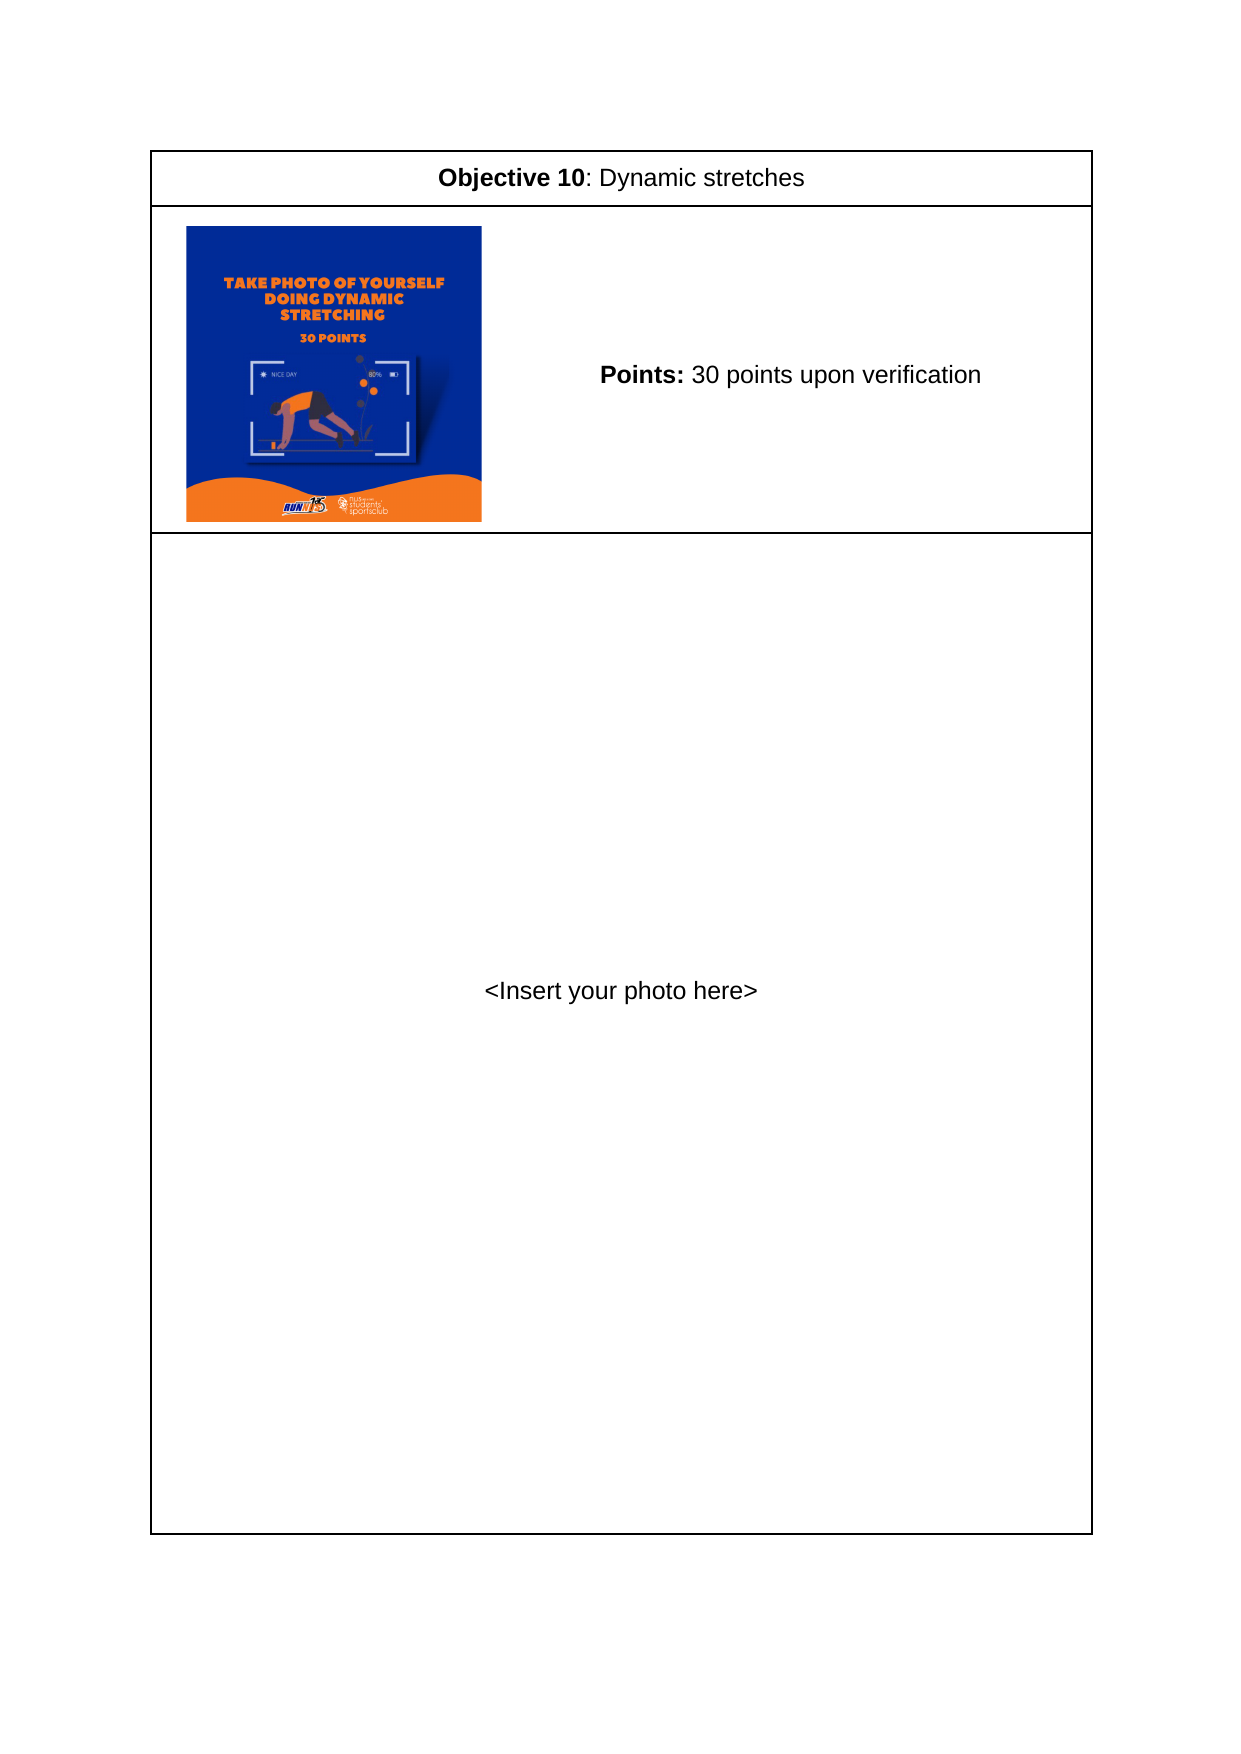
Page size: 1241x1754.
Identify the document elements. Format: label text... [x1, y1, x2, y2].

table_header Objective 10: Dynamic stretches [152, 152, 1091, 205]
table_cell <Insert your photo here> [152, 534, 1091, 1532]
picture [186, 226, 482, 522]
table_cell Points: 30 points upon verification [152, 207, 1091, 532]
